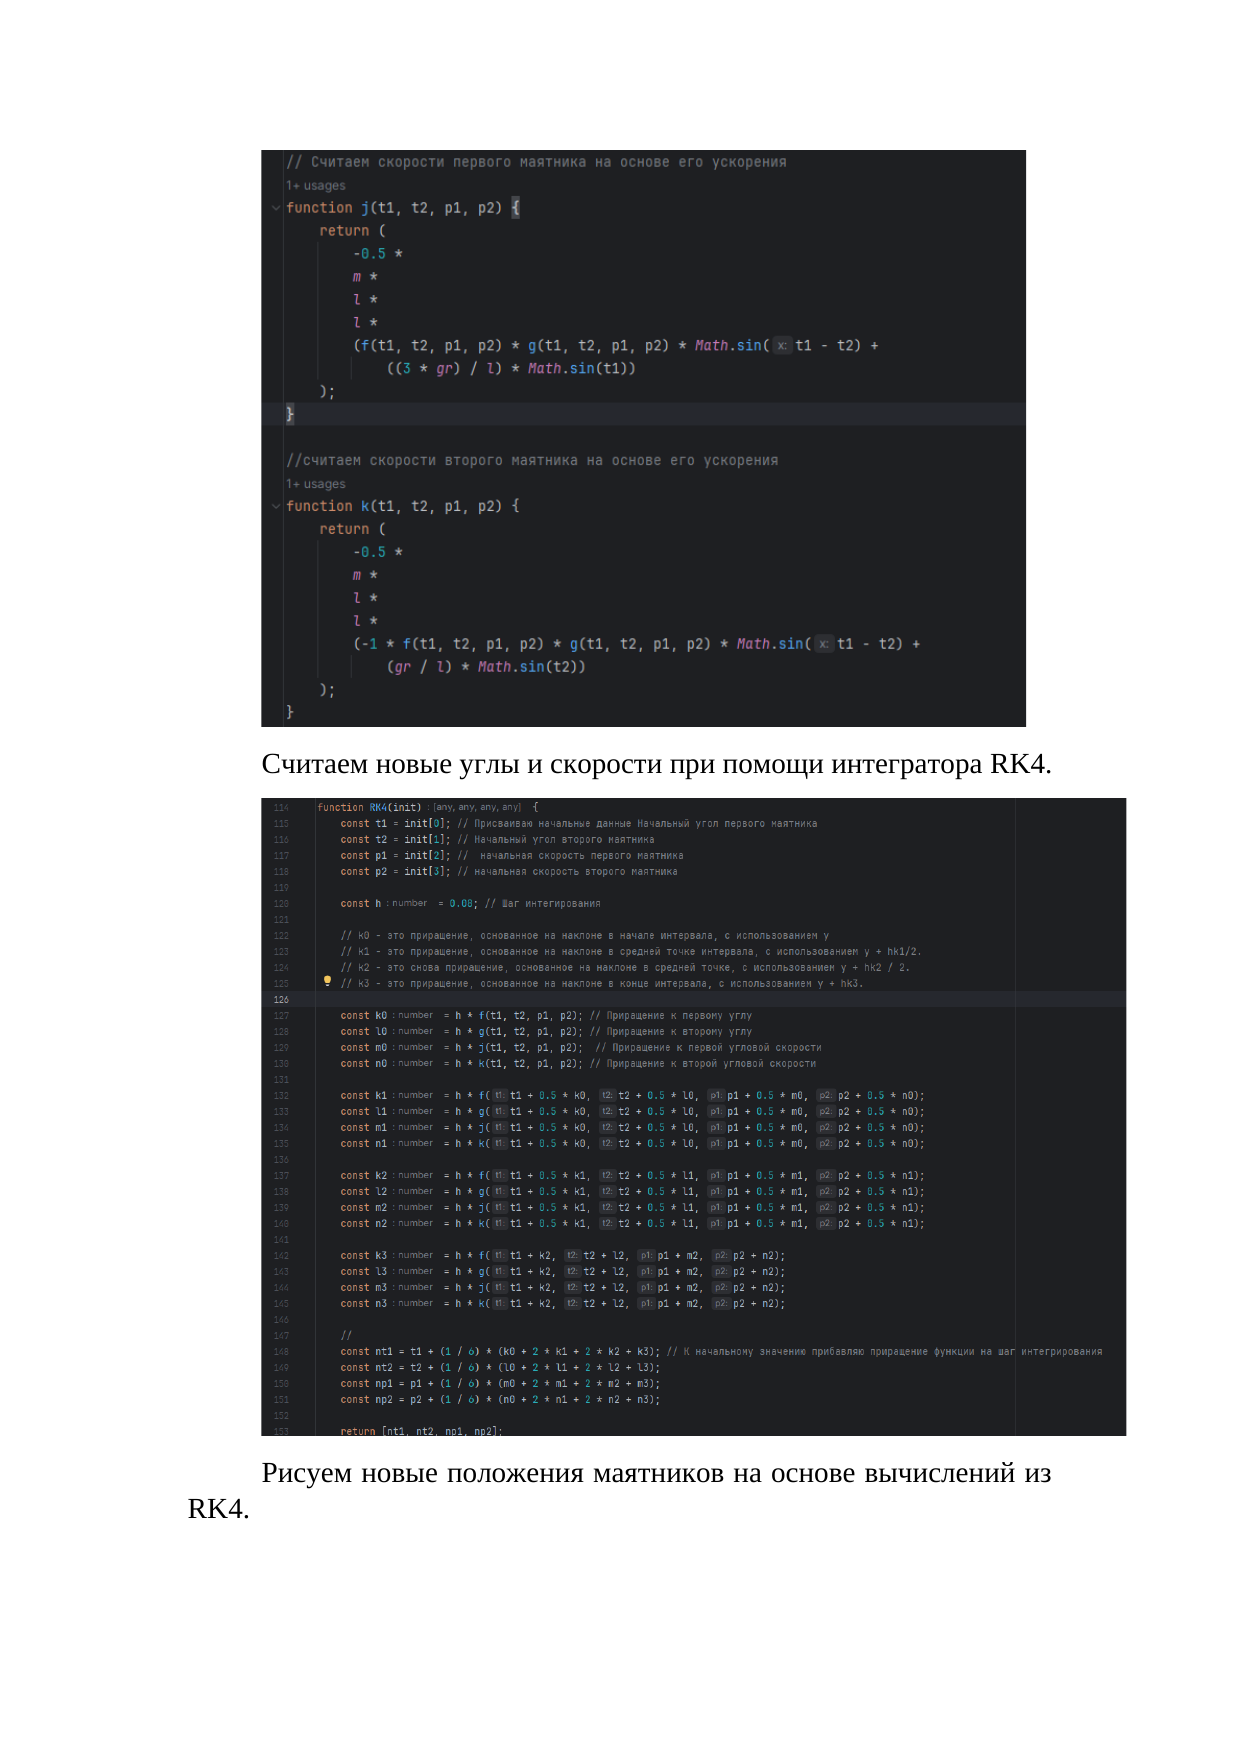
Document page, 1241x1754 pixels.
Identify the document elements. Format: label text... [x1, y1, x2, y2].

text Считаем новые углы и скорости при помощи интегратора RK4. [187, 746, 1053, 779]
picture [261, 798, 1127, 1436]
text Рисуем новые положения маятников на основе вычислений из RK4. [187, 1455, 1053, 1524]
picture [261, 150, 1027, 727]
